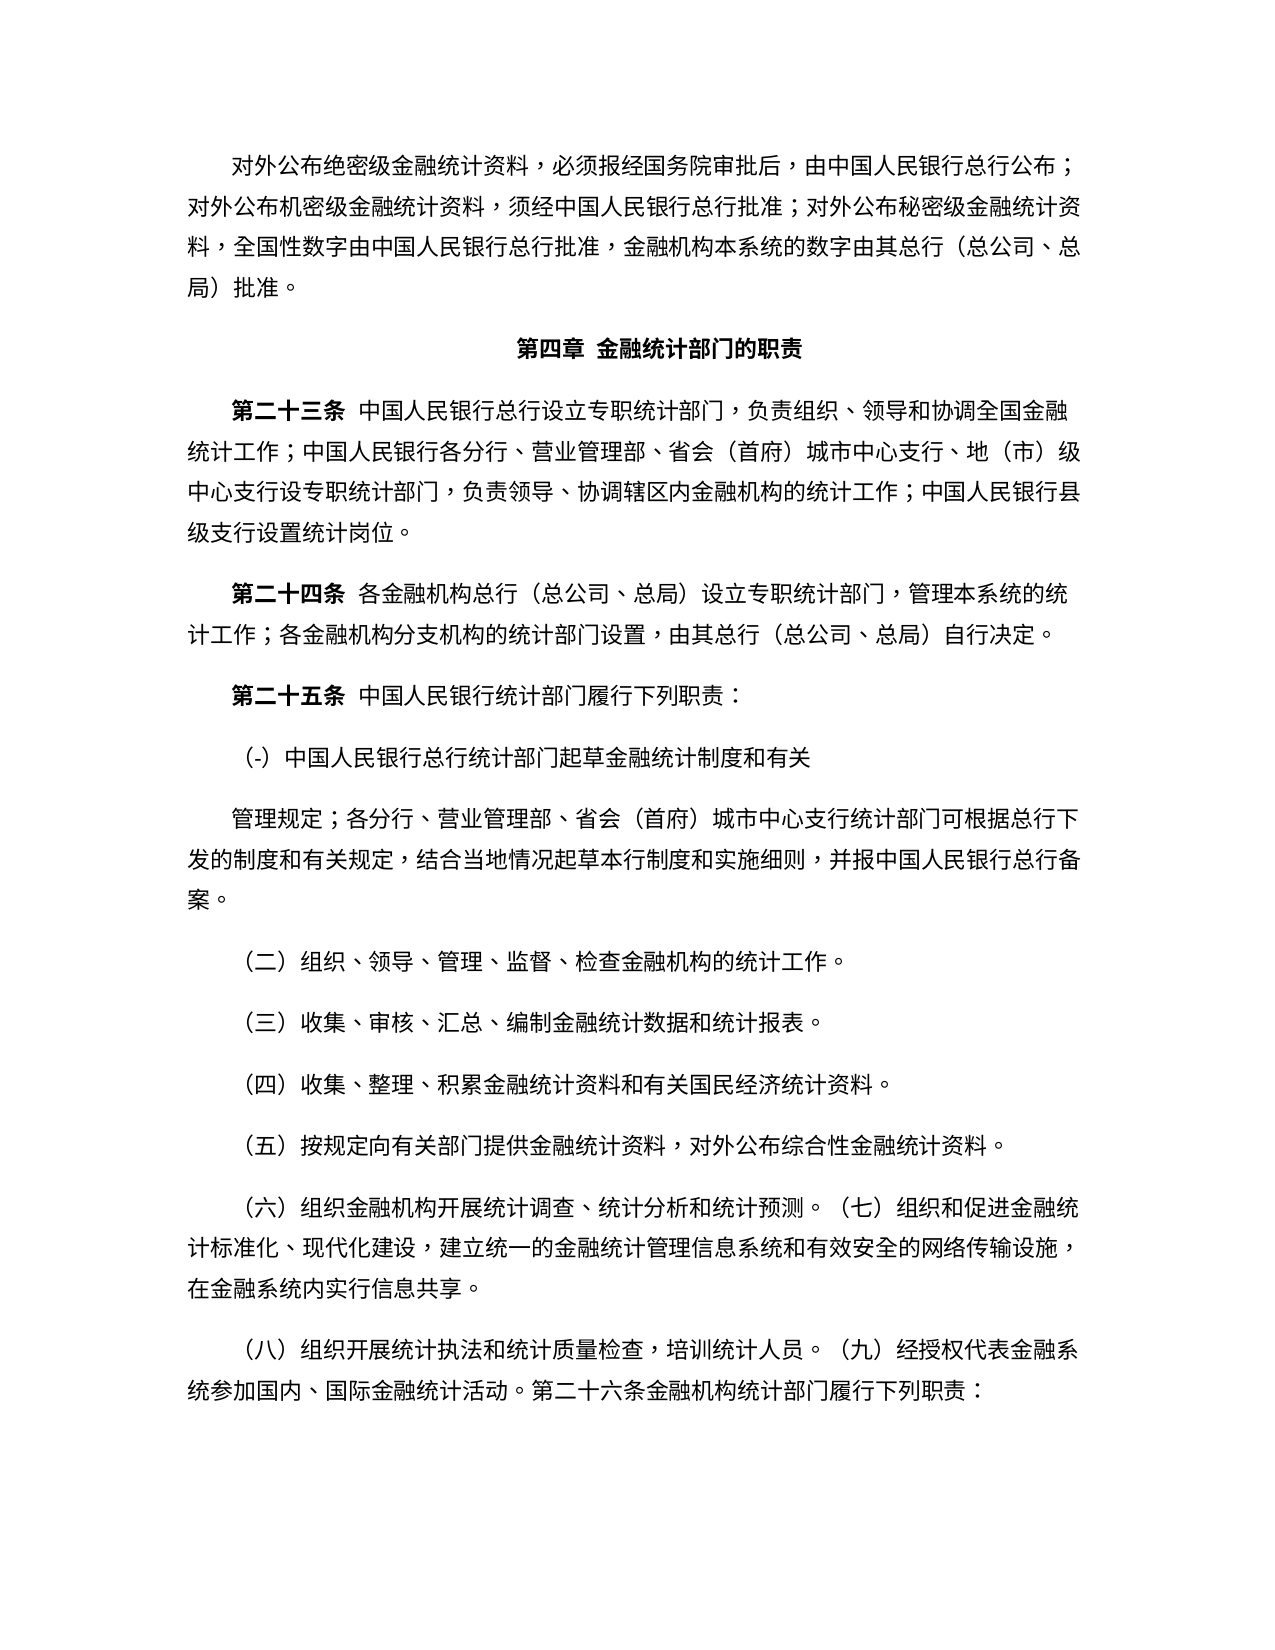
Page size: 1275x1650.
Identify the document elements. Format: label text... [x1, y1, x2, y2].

text （-）中国人民银行总行统计部门起草金融统计制度和有关 [187, 742, 1087, 773]
text 对外公布绝密级金融统计资料，必须报经国务院审批后，由中国人民银行总行公布；对外公布机密级金融统计资料，须经中国人民银行总行批准；对外公布秘密级金融统计资料，全国性数字由中国人民银行总行批准，金融机构本系统的数字由其总行（总公司、总局）批准。 [187, 150, 1087, 303]
text （五）按规定向有关部门提供金融统计资料，对外公布综合性金融统计资料。 [187, 1130, 1087, 1161]
text 第二十四条 各金融机构总行（总公司、总局）设立专职统计部门，管理本系统的统计工作；各金融机构分支机构的统计部门设置，由其总行（总公司、总局）自行决定。 [187, 578, 1087, 650]
text 第二十五条 中国人民银行统计部门履行下列职责： [187, 680, 1087, 711]
text （八）组织开展统计执法和统计质量检查，培训统计人员。（九）经授权代表金融系统参加国内、国际金融统计活动。第二十六条金融机构统计部门履行下列职责： [187, 1334, 1087, 1406]
text 管理规定；各分行、营业管理部、省会（首府）城市中心支行统计部门可根据总行下发的制度和有关规定，结合当地情况起草本行制度和实施细则，并报中国人民银行总行备案。 [187, 803, 1087, 916]
text 第四章 金融统计部门的职责 [187, 333, 1087, 364]
text （二）组织、领导、管理、监督、检查金融机构的统计工作。 [187, 946, 1087, 977]
text 第二十三条 中国人民银行总行设立专职统计部门，负责组织、领导和协调全国金融统计工作；中国人民银行各分行、营业管理部、省会（首府）城市中心支行、地（市）级中心支行设专职统计部门，负责领导、协调辖区内金融机构的统计工作；中国人民银行县级支行设置统计岗位。 [187, 395, 1087, 548]
text （四）收集、整理、积累金融统计资料和有关国民经济统计资料。 [187, 1069, 1087, 1100]
text （六）组织金融机构开展统计调查、统计分析和统计预测。（七）组织和促进金融统计标准化、现代化建设，建立统一的金融统计管理信息系统和有效安全的网络传输设施，在金融系统内实行信息共享。 [187, 1192, 1087, 1304]
text （三）收集、审核、汇总、编制金融统计数据和统计报表。 [187, 1007, 1087, 1038]
